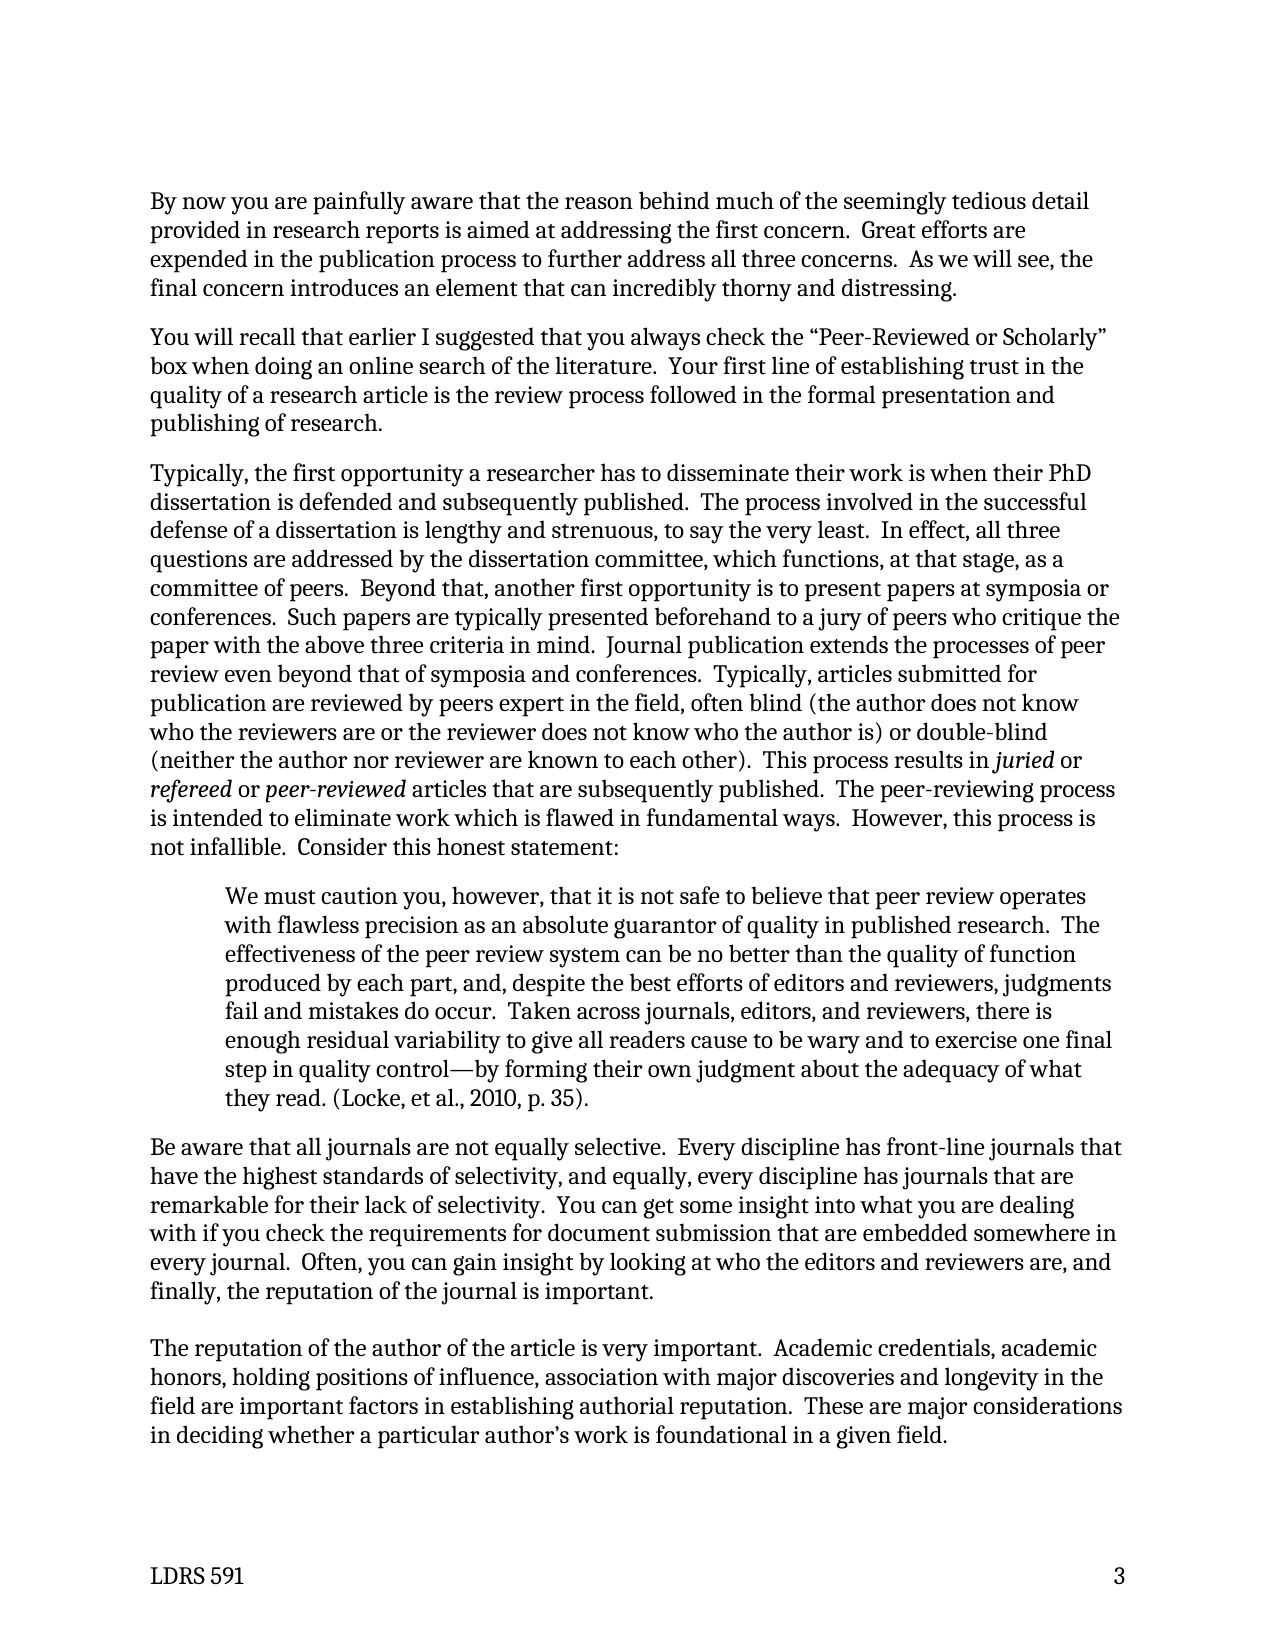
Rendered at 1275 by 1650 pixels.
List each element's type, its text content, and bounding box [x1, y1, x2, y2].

text You will recall that earlier I suggested that you always check the “Peer-Reviewed or Scholarly” box when doing an online search of the literature. Your first line of establishing trust in the quality of a research article is the review process followed in the formal presentation and publishing of research. [150, 323, 1125, 438]
text Be aware that all journals are not equally selective. Every discipline has front-line journals that have the highest standards of selectivity, and equally, every discipline has journals that are remarkable for their lack of selectivity. You can get some insight into what you are dealing with if you check the requirements for document submission that are embedded somewhere in every journal. Often, you can gain insight by looking at who the editors and reviewers are, and finally, the reputation of the journal is important. [150, 1133, 1125, 1306]
text We must caution you, however, that it is not safe to believe that peer review operates with flawless precision as an absolute guarantor of quality in published research. The effectiveness of the peer review system can be no better than the quality of function produced by each part, and, despite the best efforts of editors and reviewers, judgments fail and mistakes do occur. Taken across journals, editors, and reviewers, there is enough residual variability to give all readers cause to be wary and to exercise one final step in quality control—by forming their own judgment about the adequacy of what they read. (Locke, et al., 2010, p. 35). [225, 882, 1125, 1112]
text By now you are painfully aware that the reason behind much of the seemingly tedious detail provided in research reports is aimed at addressing the first concern. Great efforts are expended in the publication process to further address all three concerns. As we will see, the final concern introduces an element that can incredibly thorny and distressing. [150, 187, 1125, 302]
text The reputation of the author of the article is very important. Academic credentials, academic honors, holding positions of influence, association with major discoveries and longevity in the field are important factors in establishing authorial reputation. These are major considerations in deciding whether a particular author’s work is foundational in a given field. [150, 1334, 1125, 1449]
text Typically, the first opportunity a researcher has to disseminate their work is when their PhD dissertation is defended and subsequently published. The process involved in the successful defense of a dissertation is lengthy and strenuous, to say the very least. In effect, all three questions are addressed by the dissertation committee, which functions, at that stage, as a committee of peers. Beyond that, another first opportunity is to present papers at symposia or conferences. Such papers are typically presented beforehand to a jury of peers who critique the paper with the above three criteria in mind. Journal publication extends the processes of peer review even beyond that of symposia and conferences. Typically, articles submitted for publication are reviewed by peers expert in the field, often blind (the author does not know who the reviewers are or the reviewer does not know who the author is) or double-blind (neither the author nor reviewer are known to each other). This process results in juried or refereed or peer-reviewed articles that are subsequently published. The peer-reviewing process is intended to eliminate work which is flawed in fundamental ways. However, this process is not infallible. Consider this honest statement: [150, 459, 1125, 861]
